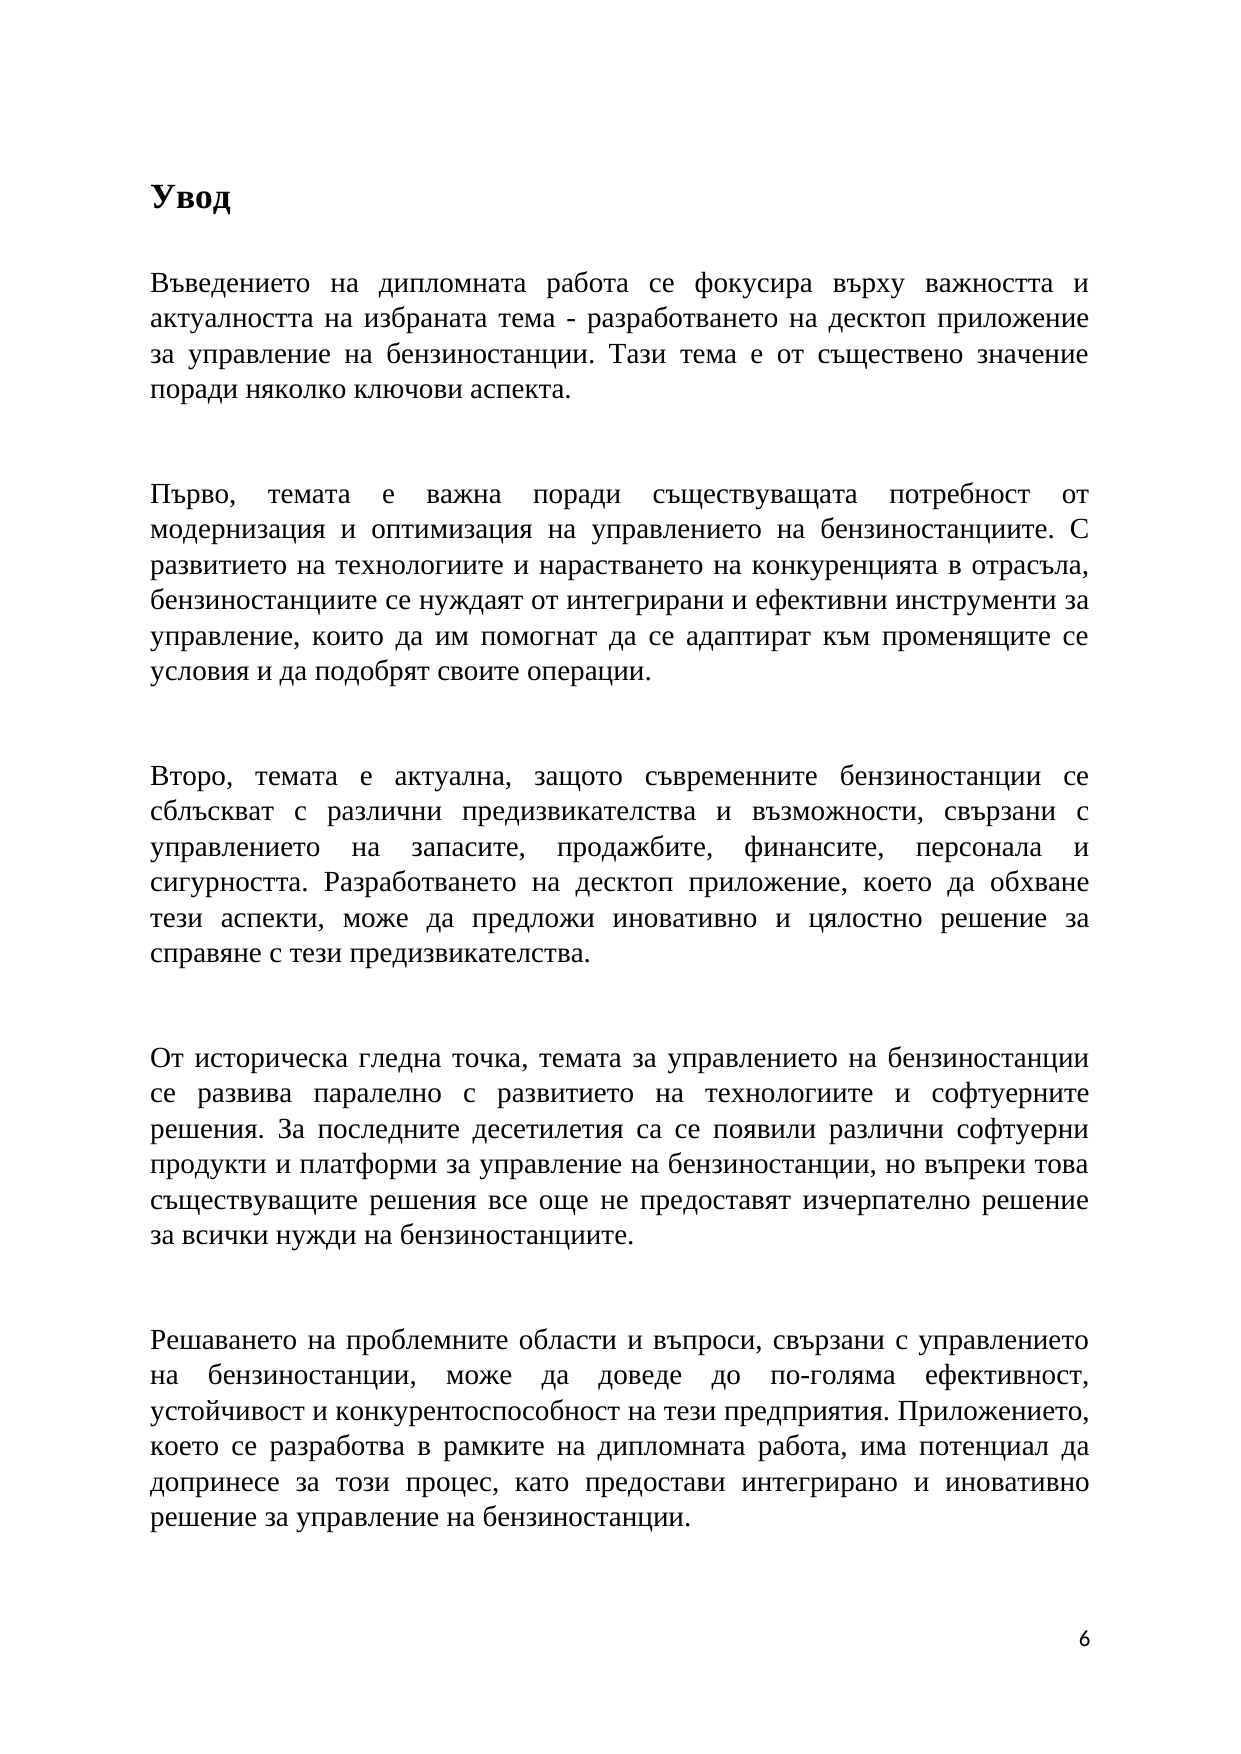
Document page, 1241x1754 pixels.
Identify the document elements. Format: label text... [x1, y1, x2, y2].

text От историческа гледна точка, темата за управлението на бензиностанции се развива паралелно с развитието на технологиите и софтуерните решения. За последните десетилетия са се появили различни софтуерни продукти и платформи за управление на бензиностанции, но въпреки това съществуващите решения все още не предоставят изчерпателно решение за всички нужди на бензиностанциите. [150, 1040, 1090, 1251]
text Първо, темата е важна поради съществуващата потребност от модернизация и оптимизация на управлението на бензиностанциите. С развитието на технологиите и нарастването на конкуренцията в отрасъла, бензиностанциите се нуждаят от интегрирани и ефективни инструменти за управление, които да им помогнат да се адаптират към променящите се условия и да подобрят своите операции. [150, 476, 1090, 687]
text Второ, темата е актуална, защото съвременните бензиностанции се сблъскват с различни предизвикателства и възможности, свързани с управлението на запасите, продажбите, финансите, персонала и сигурността. Разработването на десктоп приложение, което да обхване тези аспекти, може да предложи иновативно и цялостно решение за справяне с тези предизвикателства. [150, 758, 1090, 969]
text Решаването на проблемните области и въпроси, свързани с управлението на бензиностанции, може да доведе до по-голяма ефективност, устойчивост и конкурентоспособност на тези предприятия. Приложението, което се разработва в рамките на дипломната работа, има потенциал да допринесе за този процес, като предостави интегрирано и иновативно решение за управление на бензиностанции. [150, 1322, 1090, 1533]
text Въведението на дипломната работа се фокусира върху важността и актуалността на избраната тема - разработването на десктоп приложение за управление на бензиностанции. Тази тема е от съществено значение поради няколко ключови аспекта. [150, 265, 1090, 405]
subtitle Увод [150, 175, 1090, 216]
